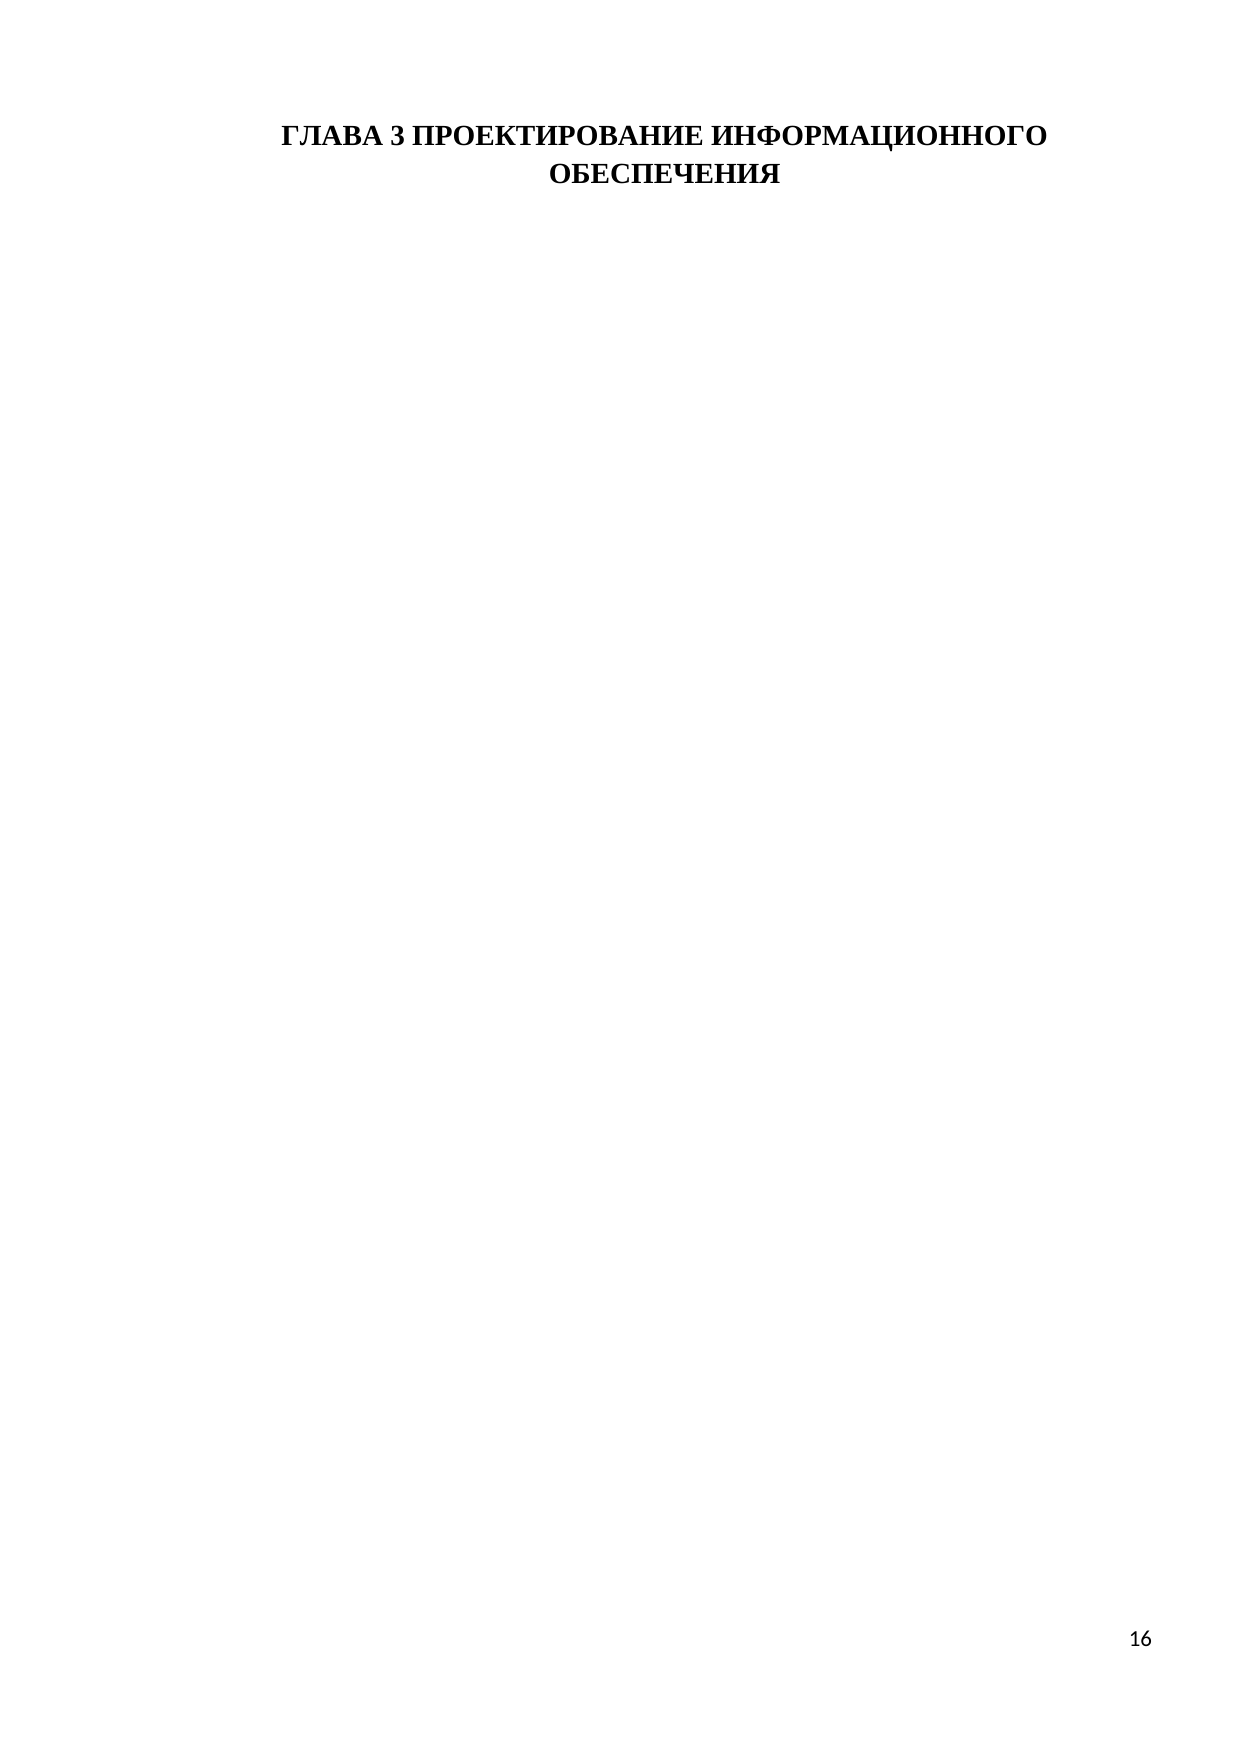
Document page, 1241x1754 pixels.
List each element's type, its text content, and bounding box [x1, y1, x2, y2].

text ГЛАВА 3 ПРОЕКТИРОВАНИЕ ИНФОРМАЦИОННОГО ОБЕСПЕЧЕНИЯ [177, 118, 1152, 190]
